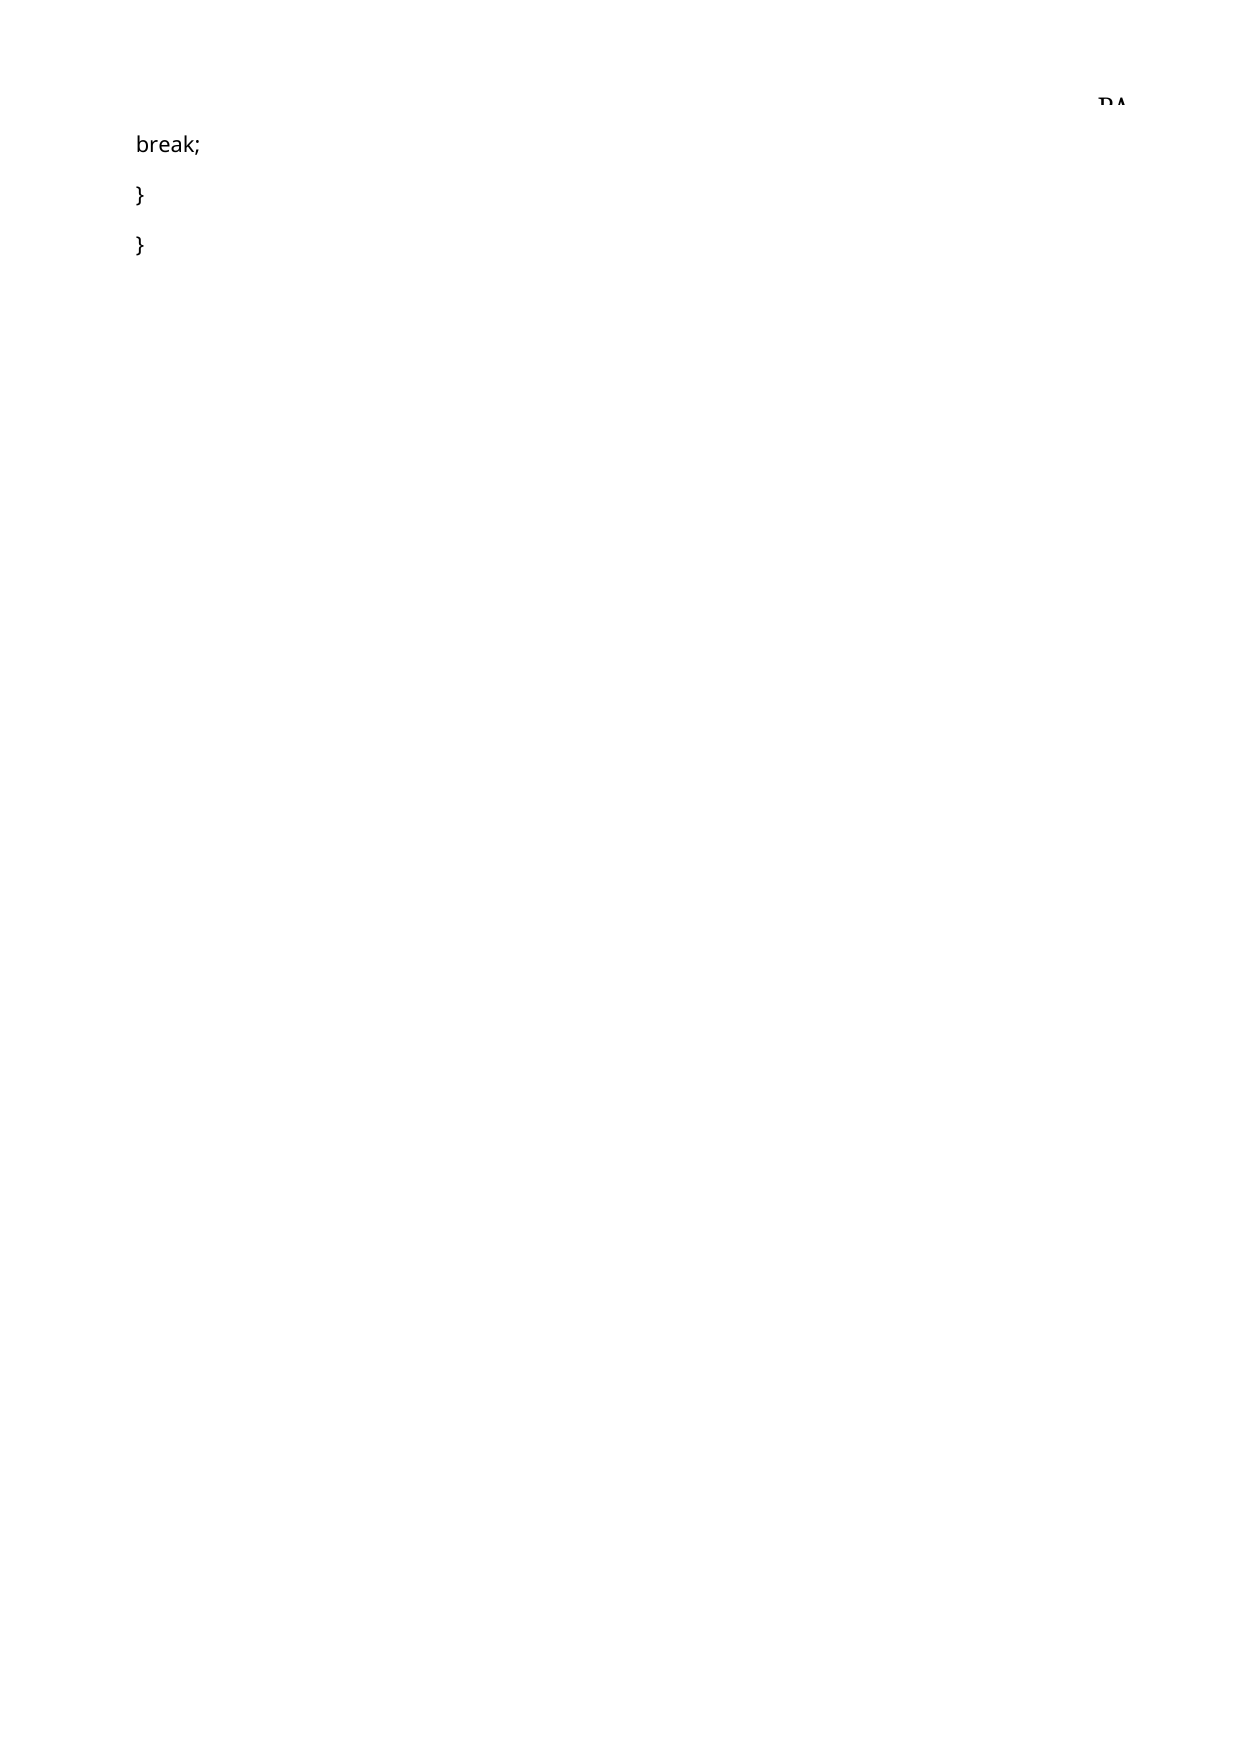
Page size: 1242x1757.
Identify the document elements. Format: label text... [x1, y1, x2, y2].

text } [136, 229, 1162, 259]
text break; [136, 129, 1162, 159]
text } [136, 179, 1162, 209]
